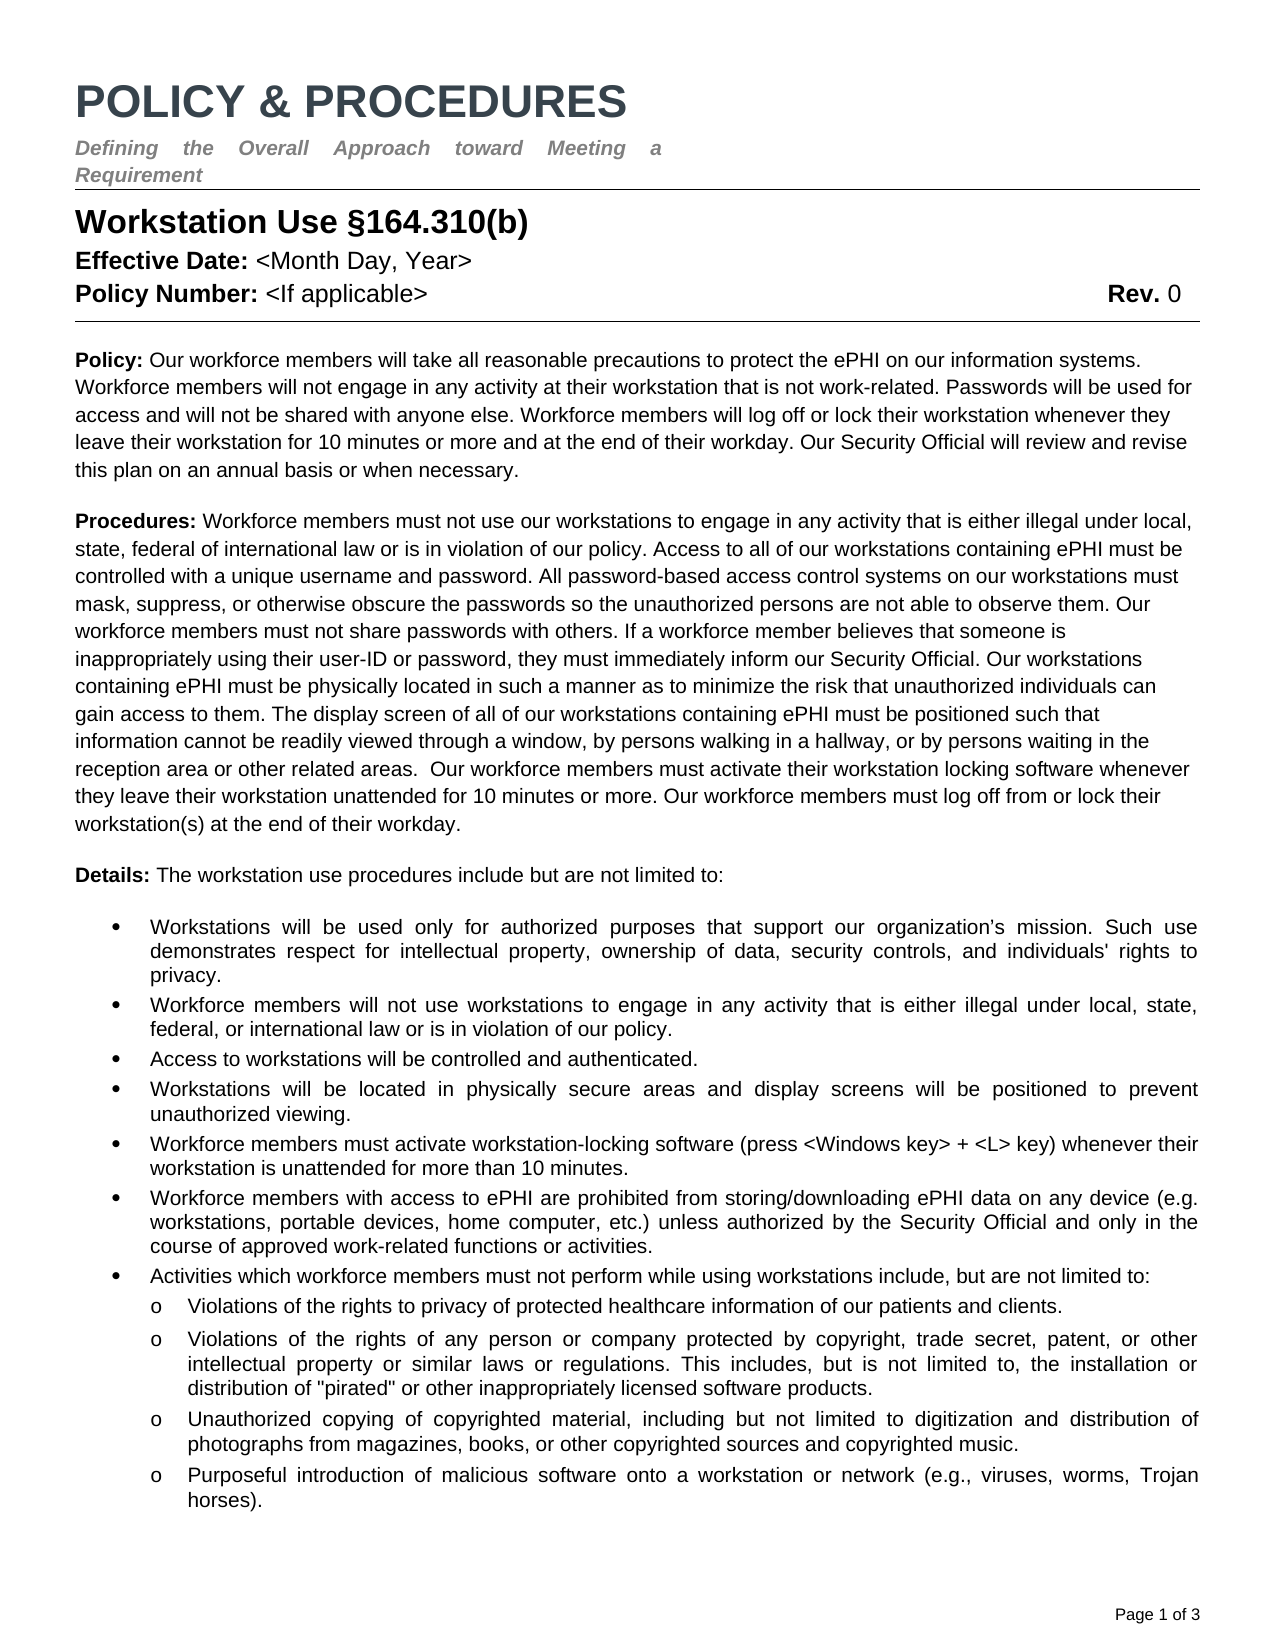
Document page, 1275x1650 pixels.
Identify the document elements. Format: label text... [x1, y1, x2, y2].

list Violations of the rights to privacy of protected healthcare information of our patients and clients. [150, 1294, 1200, 1320]
text POLICY & PROCEDURES [75, 75, 1200, 128]
list Violations of the rights of any person or company protected by copyright, trade secret, patent, or other intellectual property or similar laws or regulations. This includes, but is not limited to, the installation or distribution of "pirated" or other inappropriately licensed software products. [150, 1326, 1200, 1400]
subtitle Effective Date: <Month Day, Year> [75, 246, 1200, 275]
list Workforce members will not use workstations to engage in any activity that is either illegal under local, state, federal, or international law or is in violation of our policy. [112, 993, 1200, 1041]
text Policy: Our workforce members will take all reasonable precautions to protect the ePHI on our information systems. Workforce members will not engage in any activity at their workstation that is not work-related. Passwords will be used for access and will not be shared with anyone else. Workforce members will log off or lock their workstation whenever they leave their workstation for 10 minutes or more and at the end of their workday. Our Security Official will review and revise this plan on an annual basis or when necessary. [75, 348, 1200, 482]
list Unauthorized copying of copyrighted material, including but not limited to digitization and distribution of photographs from magazines, books, or other copyrighted sources and copyrighted music. [150, 1406, 1200, 1456]
text Defining the Overall Approach toward Meeting a Requirement [75, 136, 1200, 189]
list Workstations will be used only for authorized purposes that support our organization’s mission. Such use demonstrates respect for intellectual property, ownership of data, security controls, and individuals' rights to privacy. [112, 914, 1200, 986]
subtitle Workstation Use §164.310(b) [75, 202, 1200, 240]
text Details: The workstation use procedures include but are not limited to: [75, 863, 1200, 887]
list Activities which workforce members must not perform while using workstations include, but are not limited to: [112, 1264, 1200, 1288]
list Access to workstations will be controlled and authenticated. [112, 1047, 1200, 1071]
subtitle Policy Number: <If applicable> Rev. 0 [75, 279, 1200, 308]
text Procedures: Workforce members must not use our workstations to engage in any activity that is either illegal under local, state, federal of international law or is in violation of our policy. Access to all of our workstations containing ePHI must be controlled with a unique username and password. All password-based access control systems on our workstations must mask, suppress, or otherwise obscure the passwords so the unauthorized persons are not able to observe them. Our workforce members must not share passwords with others. If a workforce member believes that someone is inappropriately using their user-ID or password, they must immediately inform our Security Official. Our workstations containing ePHI must be physically located in such a manner as to minimize the risk that unauthorized individuals can gain access to them. The display screen of all of our workstations containing ePHI must be positioned such that information cannot be readily viewed through a window, by persons walking in a hallway, or by persons waiting in the reception area or other related areas. Our workforce members must activate their workstation locking software whenever they leave their workstation unattended for 10 minutes or more. Our workforce members must log off from or lock their workstation(s) at the end of their workday. [75, 509, 1200, 836]
list Workforce members with access to ePHI are prohibited from storing/downloading ePHI data on any device (e.g. workstations, portable devices, home computer, etc.) unless authorized by the Security Official and only in the course of approved work-related functions or activities. [112, 1186, 1200, 1258]
list Workforce members must activate workstation-locking software (press <Windows key> + <L> key) whenever their workstation is unattended for more than 10 minutes. [112, 1132, 1200, 1179]
list Workstations will be located in physically secure areas and display screens will be positioned to prevent unauthorized viewing. [112, 1077, 1200, 1125]
list Purposeful introduction of malicious software onto a workstation or network (e.g., viruses, worms, Trojan horses). [150, 1462, 1200, 1512]
